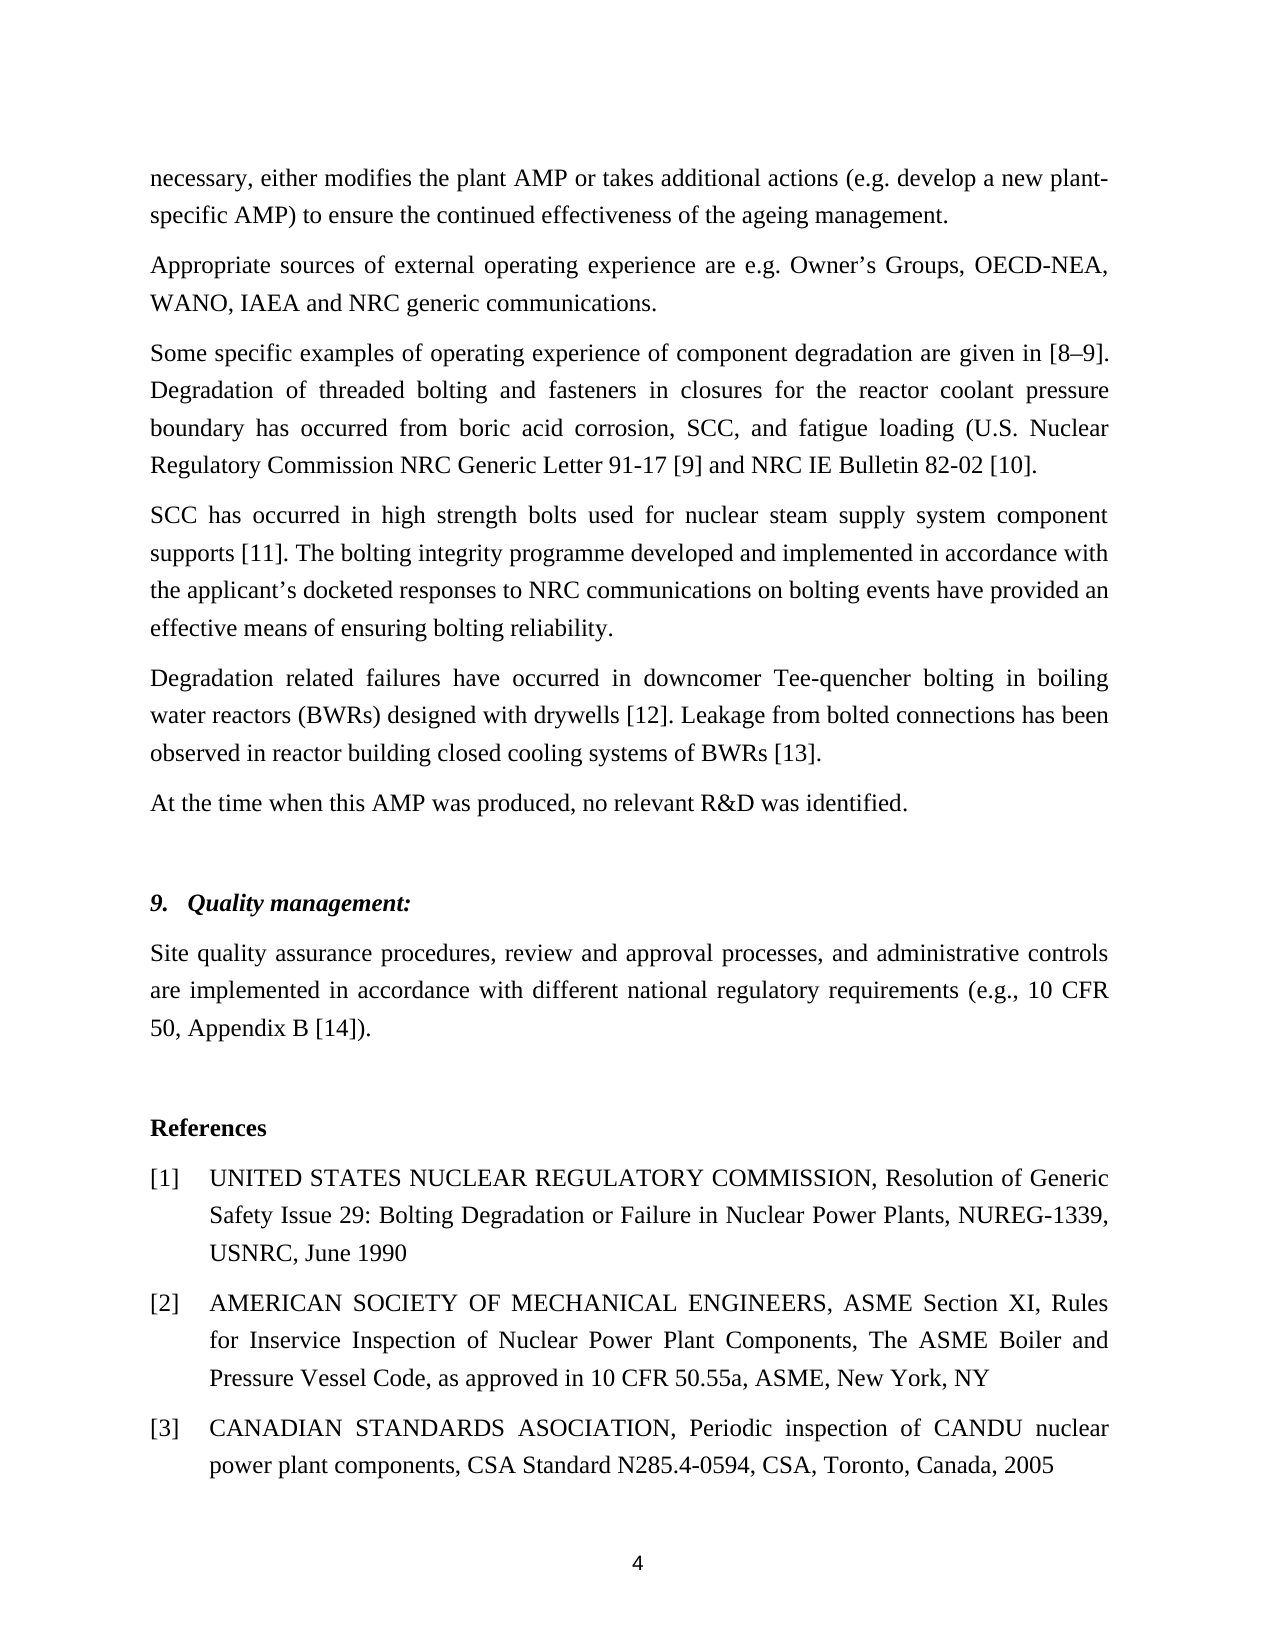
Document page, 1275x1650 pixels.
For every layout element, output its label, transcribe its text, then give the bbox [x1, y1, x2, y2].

subtitle References [150, 1108, 1110, 1146]
list CANADIAN STANDARDS ASOCIATION, Periodic inspection of CANDU nuclear power plant components, CSA Standard N285.4-0594, CSA, Toronto, Canada, 2005 [150, 1408, 1110, 1483]
list Quality management: [150, 883, 1110, 921]
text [150, 158, 1110, 233]
list Some specific examples of operating experience of component degradation are given in [8–9]. Degradation of threaded bolting and fasteners in closures for the reactor coolant pressure boundary has occurred from boric acid corrosion, SCC, and fatigue loading (U.S. Nuclear Regulatory Commission NRC Generic Letter 91-17 [9] and NRC IE Bulletin 82-02 [10]. [150, 333, 1110, 483]
list UNITED STATES NUCLEAR REGULATORY COMMISSION, Resolution of Generic Safety Issue 29: Bolting Degradation or Failure in Nuclear Power Plants, NUREG-1339, USNRC, June 1990 [150, 1158, 1110, 1271]
text Degradation related failures have occurred in downcomer Tee-quencher bolting in boiling water reactors (BWRs) designed with drywells [12]. Leakage from bolted connections has been observed in reactor building closed cooling systems of BWRs [13]. [150, 658, 1110, 771]
text Site quality assurance procedures, review and approval processes, and administrative controls are implemented in accordance with different national regulatory requirements (e.g., 10 CFR 50, Appendix B [14]). [150, 933, 1110, 1046]
list AMERICAN SOCIETY OF MECHANICAL ENGINEERS, ASME Section XI, Rules for Inservice Inspection of Nuclear Power Plant Components, The ASME Boiler and Pressure Vessel Code, as approved in 10 CFR 50.55a, ASME, New York, NY [150, 1283, 1110, 1396]
text SCC has occurred in high strength bolts used for nuclear steam supply system component supports [11]. The bolting integrity programme developed and implemented in accordance with the applicant’s docketed responses to NRC communications on bolting events have provided an effective means of ensuring bolting reliability. [150, 496, 1110, 646]
text Appropriate sources of external operating experience are e.g. Owner’s Groups, OECD-NEA, WANO, IAEA and NRC generic communications. [150, 246, 1110, 321]
text At the time when this AMP was produced, no relevant R&D was identified. [150, 783, 1110, 821]
